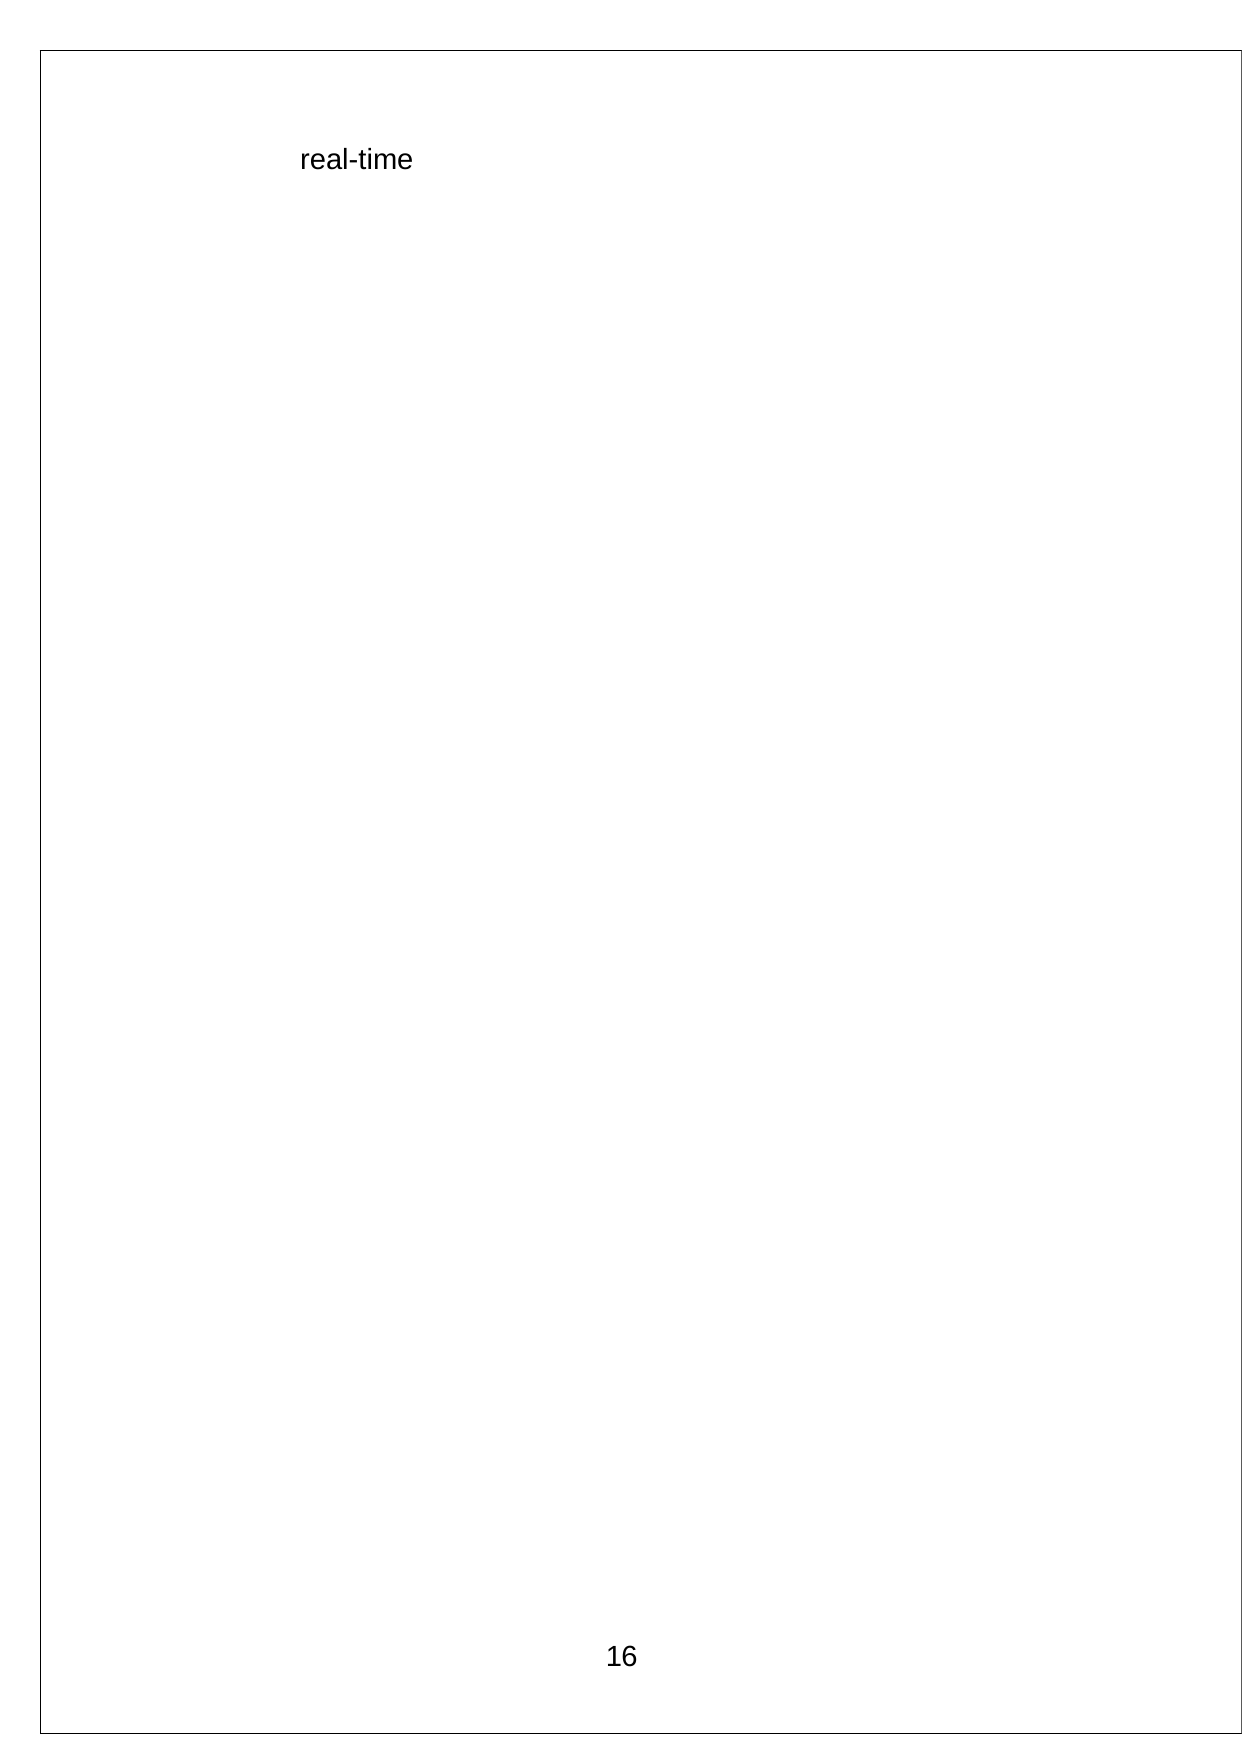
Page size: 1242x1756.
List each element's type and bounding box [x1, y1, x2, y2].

list [262, 142, 943, 175]
